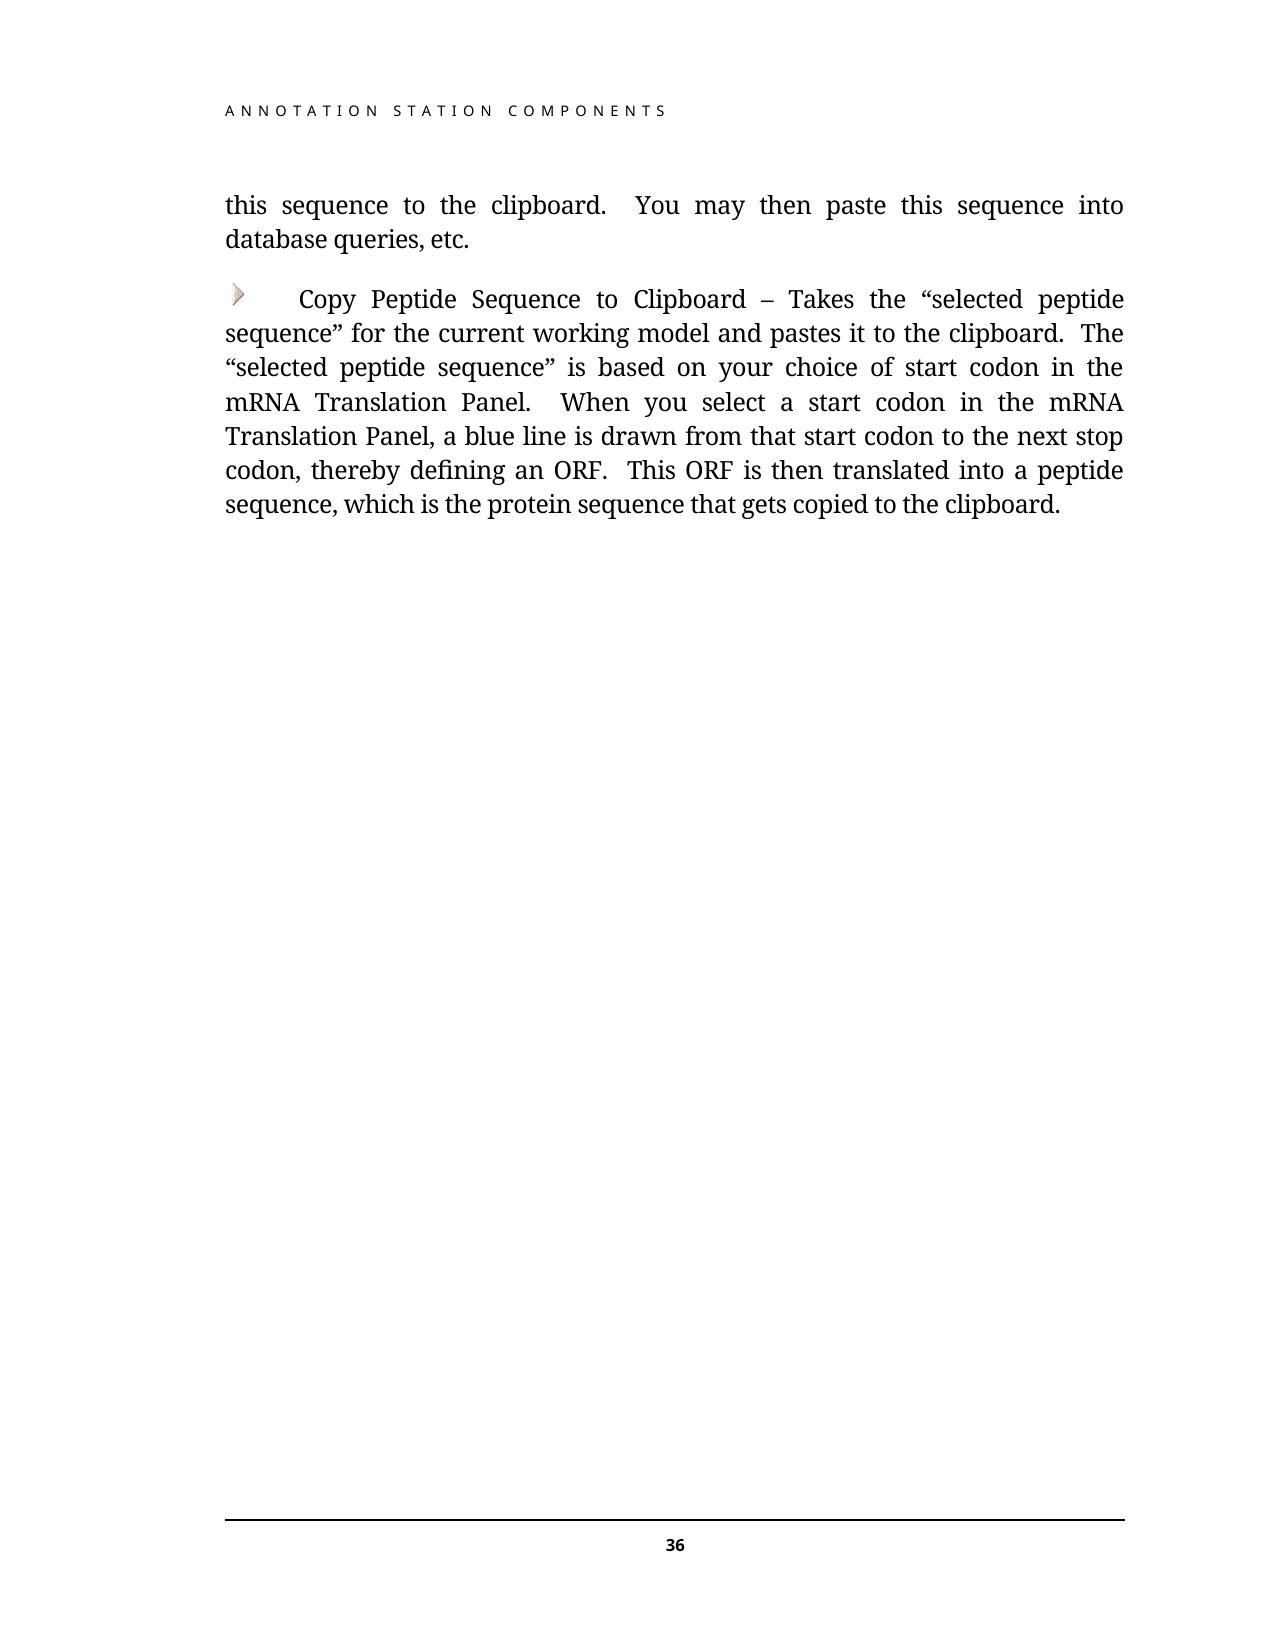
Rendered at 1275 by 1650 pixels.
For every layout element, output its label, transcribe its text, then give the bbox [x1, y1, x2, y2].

picture [225, 280, 254, 309]
text Copy Peptide Sequence to Clipboard – Takes the “selected peptide sequence” for the current working model and pastes it to the clipboard. The “selected peptide sequence” is based on your choice of start codon in the mRNA Translation Panel. When you select a start codon in the mRNA Translation Panel, a blue line is drawn from that start codon to the next stop codon, thereby defining an ORF. This ORF is then translated into a peptide sequence, which is the protein sequence that gets copied to the clipboard. [225, 281, 1125, 520]
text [225, 187, 1125, 256]
